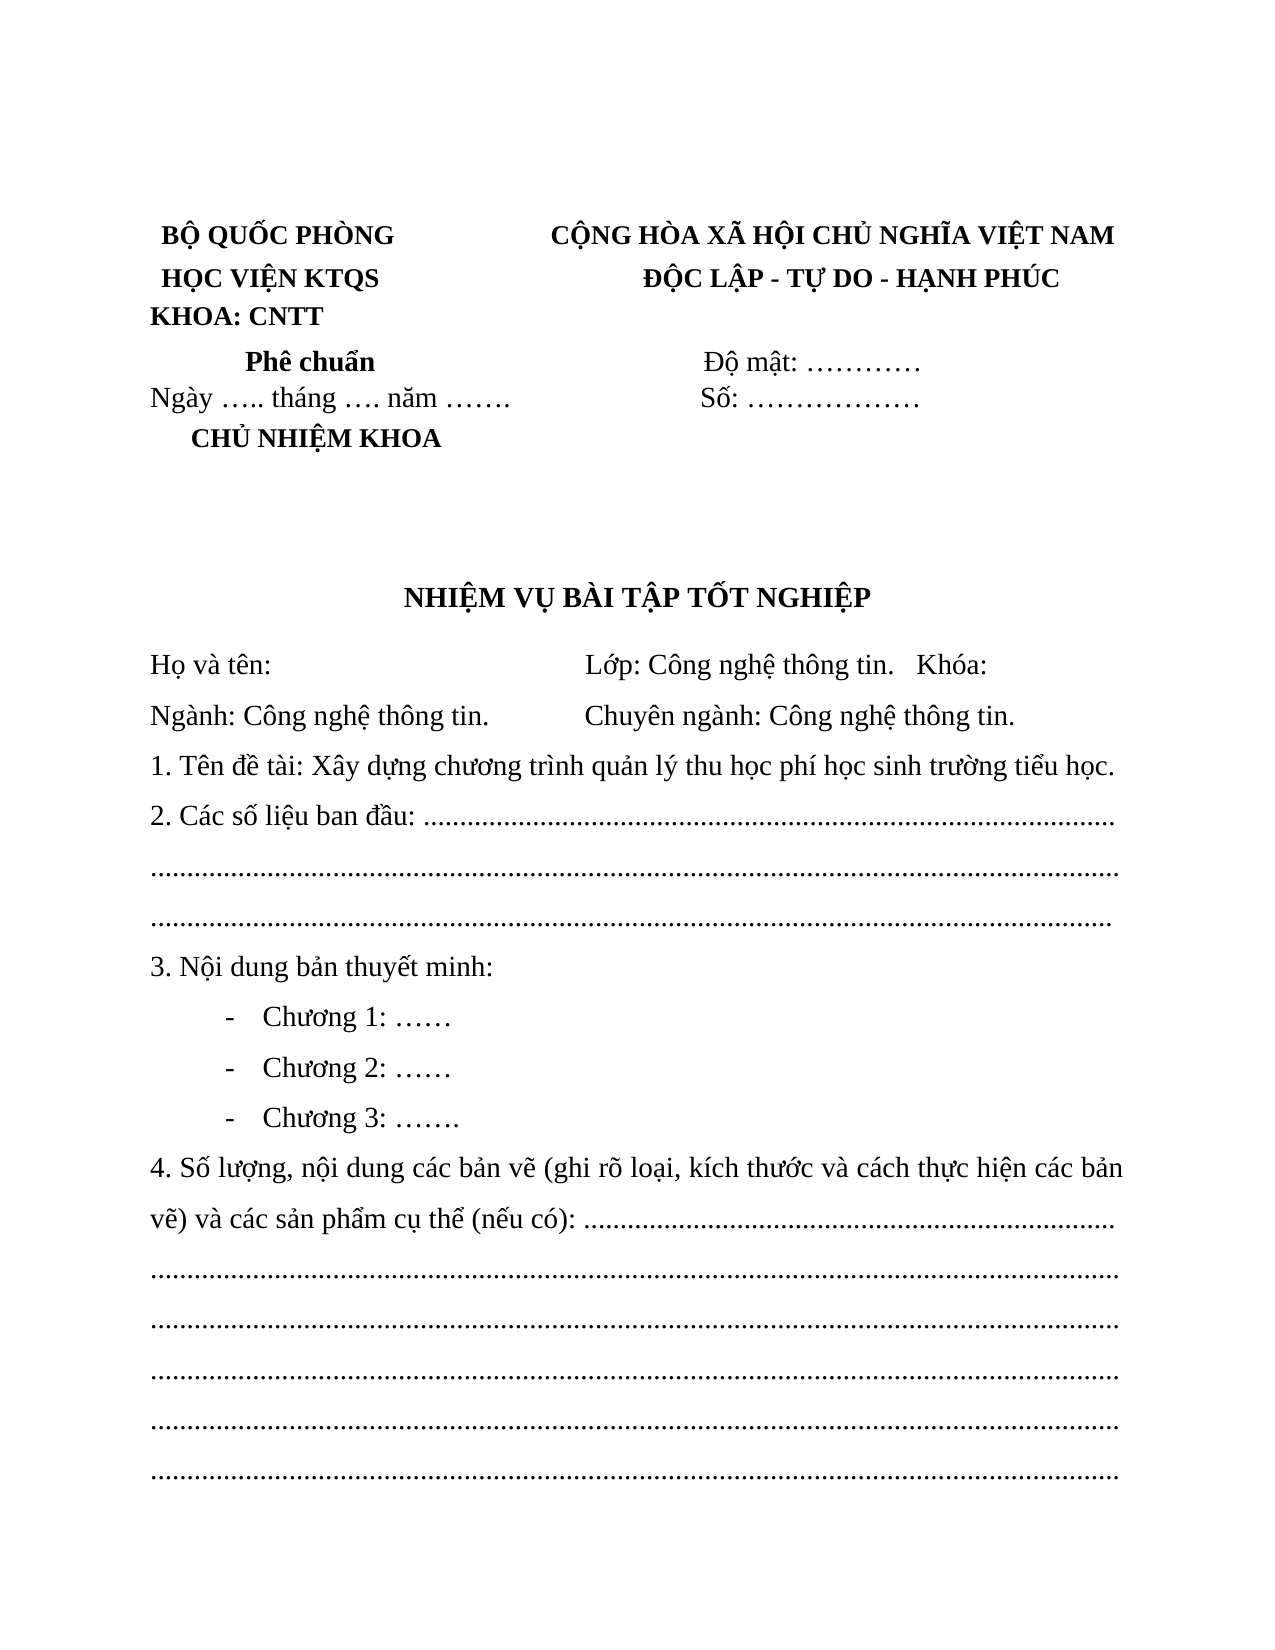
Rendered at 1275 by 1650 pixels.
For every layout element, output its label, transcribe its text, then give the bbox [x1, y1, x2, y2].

text CHỦ NHIỆM KHOA [150, 422, 1125, 453]
text 3. Nội dung bản thuyết minh: [150, 949, 1125, 983]
text KHOA: CNTT [150, 300, 1125, 331]
text Ngành: Công nghệ thông tin. Chuyên ngành: Công nghệ thông tin. [150, 698, 1125, 731]
table_cell HỌC VIỆN KTQS [150, 256, 550, 300]
text 4. Số lượng, nội dung các bản vẽ (ghi rõ loại, kích thước và cách thực hiện các bản vẽ) và các sản phẩm cụ thể (nếu có): ......................................................................... [150, 1151, 1125, 1234]
text ......................................................................................................................................................................................................................................................................... [150, 849, 1125, 932]
table_header BỘ QUỐC PHÒNG [150, 213, 550, 256]
table_cell ĐỘC LẬP - TỰ DO - HẠNH PHÚC [550, 256, 1128, 300]
list Chương 1: …… [225, 999, 1125, 1033]
text Họ và tên: Lớp: Công nghệ thông tin. Khóa: [150, 647, 1125, 681]
text Phê chuẩn Độ mật: ………… [150, 344, 1125, 377]
text NHIỆM VỤ BÀI TẬP TỐT NGHIỆP [150, 580, 1125, 614]
list Chương 3: ……. [225, 1100, 1125, 1134]
list Chương 2: …… [225, 1050, 1125, 1083]
text Ngày ….. tháng …. năm ……. Số: ……………… [150, 380, 1125, 413]
text 1. Tên đề tài: Xây dựng chương trình quản lý thu học phí học sinh trường tiểu học. [150, 748, 1125, 782]
table_header CỘNG HÒA XÃ HỘI CHỦ NGHĨA VIỆT NAM [550, 213, 1128, 256]
text 2. Các số liệu ban đầu: ............................................................................................... [150, 798, 1125, 832]
